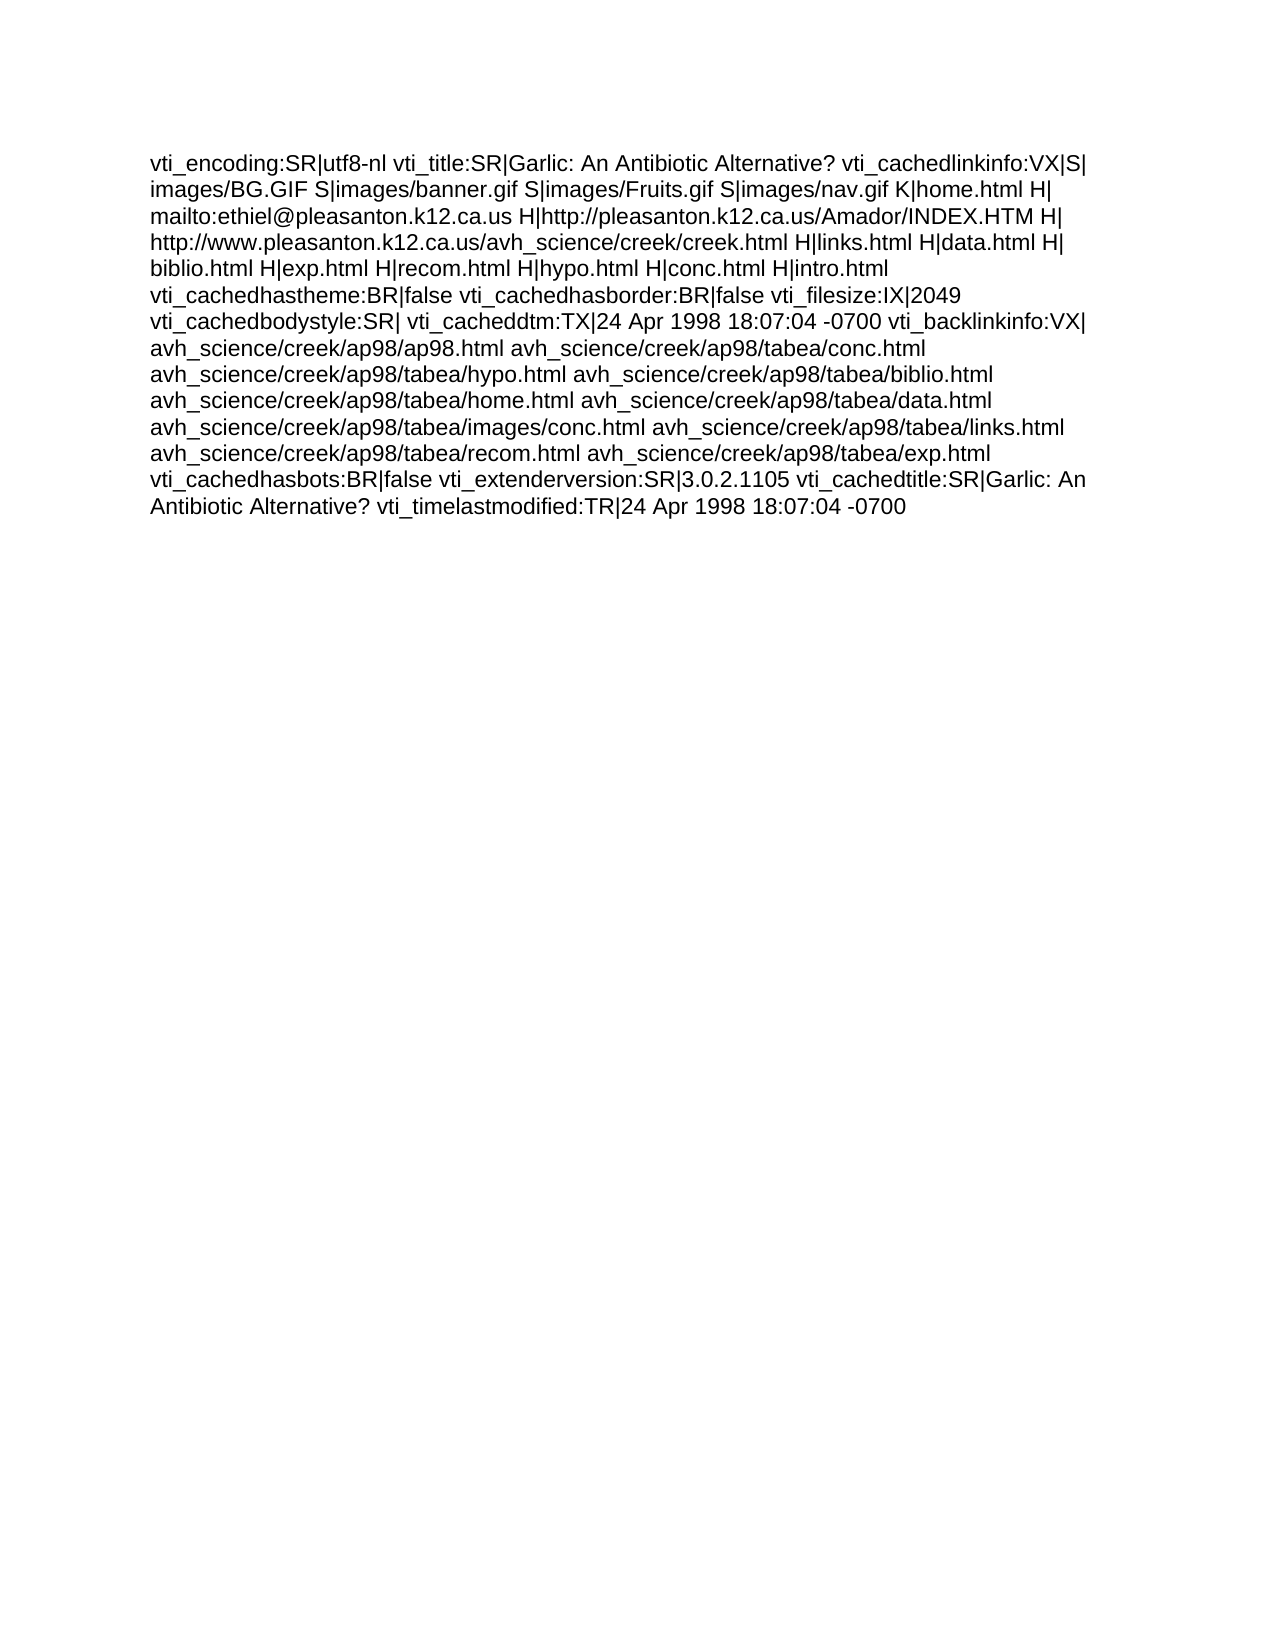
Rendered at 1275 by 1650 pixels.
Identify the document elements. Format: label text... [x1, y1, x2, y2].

text vti_encoding:SR|utf8-nl vti_title:SR|Garlic: An Antibiotic Alternative? vti_cachedlinkinfo:VX|S|images/BG.GIF S|images/banner.gif S|images/Fruits.gif S|images/nav.gif K|home.html H|mailto:ethiel@pleasanton.k12.ca.us H|http://pleasanton.k12.ca.us/Amador/INDEX.HTM H|http://www.pleasanton.k12.ca.us/avh_science/creek/creek.html H|links.html H|data.html H|biblio.html H|exp.html H|recom.html H|hypo.html H|conc.html H|intro.html vti_cachedhastheme:BR|false vti_cachedhasborder:BR|false vti_filesize:IX|2049 vti_cachedbodystyle:SR| vti_cacheddtm:TX|24 Apr 1998 18:07:04 -0700 vti_backlinkinfo:VX|avh_science/creek/ap98/ap98.html avh_science/creek/ap98/tabea/conc.html avh_science/creek/ap98/tabea/hypo.html avh_science/creek/ap98/tabea/biblio.html avh_science/creek/ap98/tabea/home.html avh_science/creek/ap98/tabea/data.html avh_science/creek/ap98/tabea/images/conc.html avh_science/creek/ap98/tabea/links.html avh_science/creek/ap98/tabea/recom.html avh_science/creek/ap98/tabea/exp.html vti_cachedhasbots:BR|false vti_extenderversion:SR|3.0.2.1105 vti_cachedtitle:SR|Garlic: An Antibiotic Alternative? vti_timelastmodified:TR|24 Apr 1998 18:07:04 -0700 [150, 150, 1125, 519]
